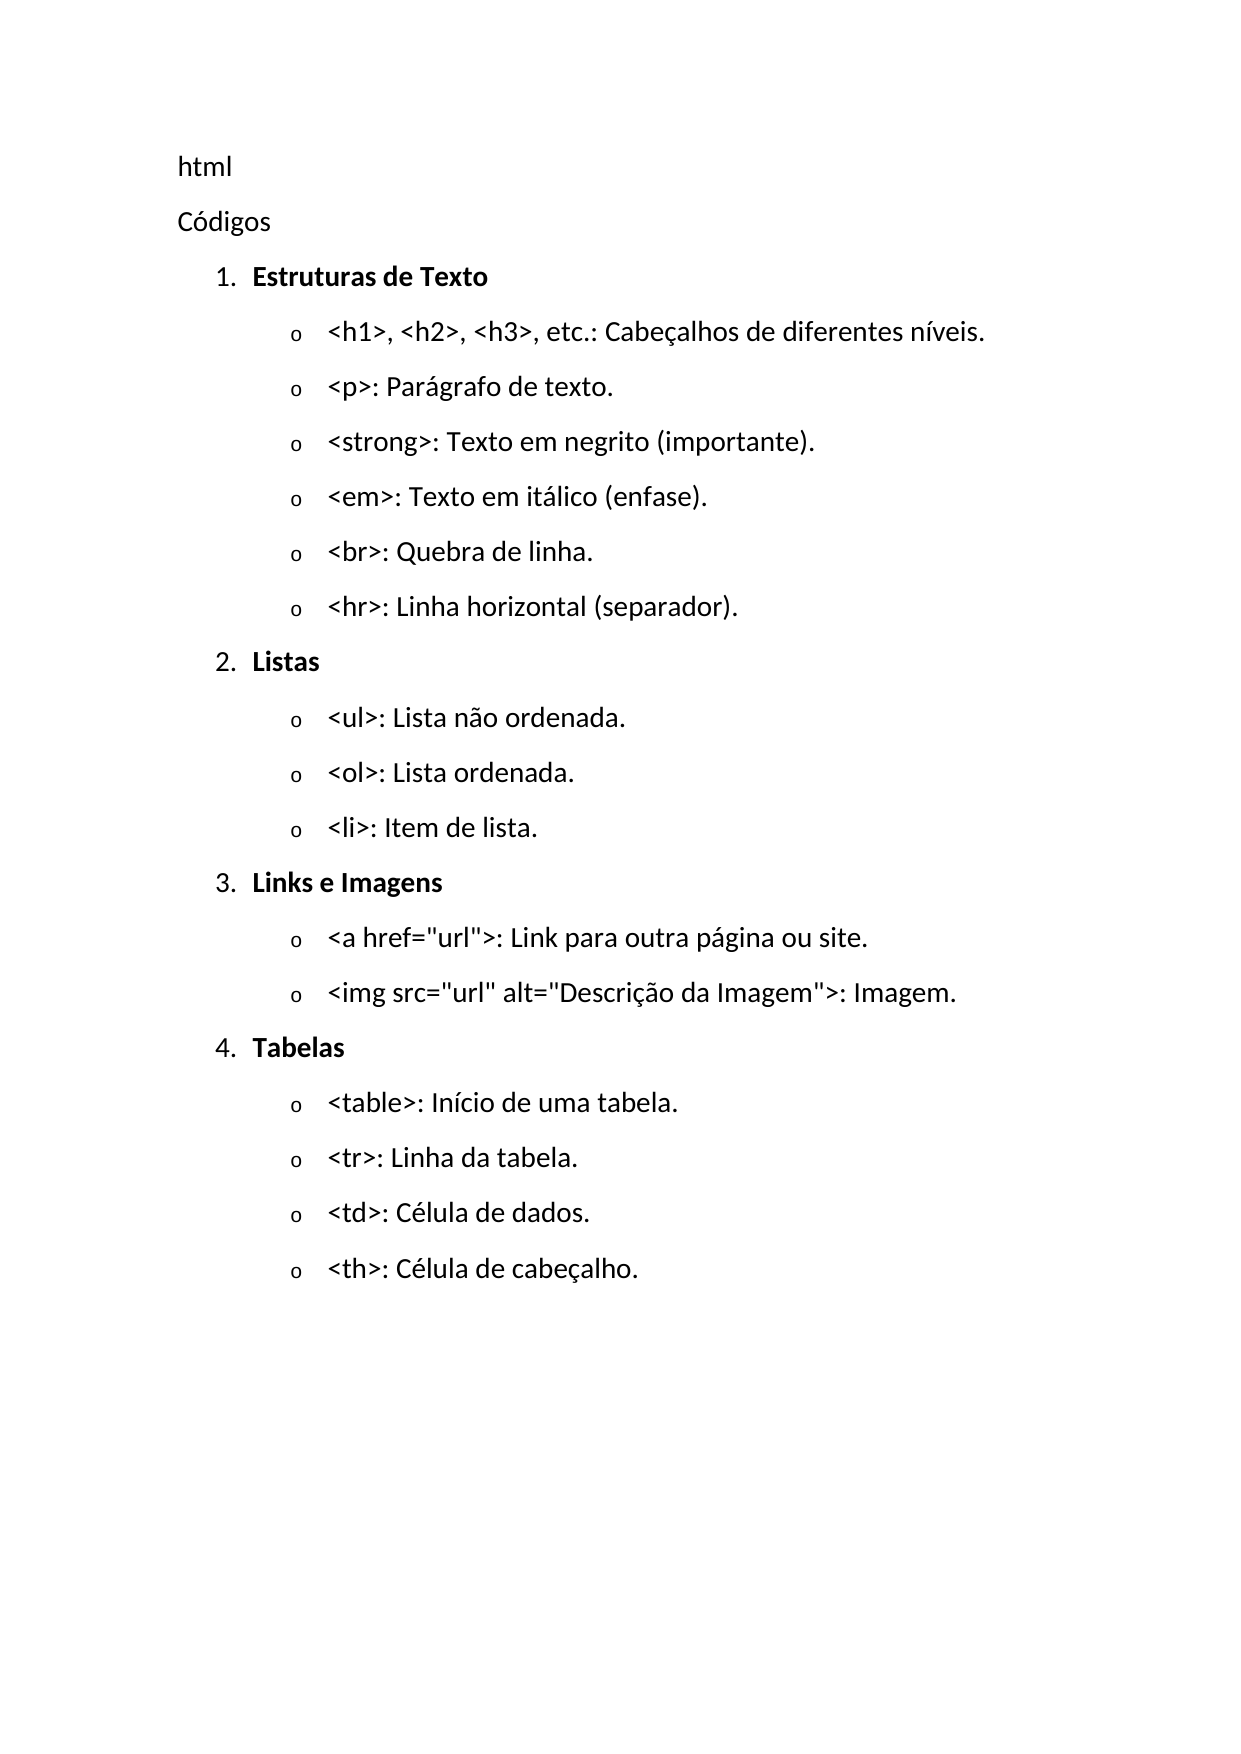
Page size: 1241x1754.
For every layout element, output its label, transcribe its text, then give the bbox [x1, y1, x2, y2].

list <em>: Texto em itálico (enfase). [290, 478, 1063, 514]
list Listas [215, 643, 1063, 679]
list <td>: Célula de dados. [290, 1194, 1063, 1230]
list <a href="url">: Link para outra página ou site. [290, 919, 1063, 955]
list <table>: Início de uma tabela. [290, 1084, 1063, 1120]
list <br>: Quebra de linha. [290, 533, 1063, 569]
list <tr>: Linha da tabela. [290, 1139, 1063, 1175]
list Estruturas de Texto [215, 258, 1063, 293]
list <p>: Parágrafo de texto. [290, 368, 1063, 404]
text html [177, 148, 1063, 183]
list <li>: Item de lista. [290, 809, 1063, 844]
list Links e Imagens [215, 864, 1063, 899]
list Tabelas [215, 1029, 1063, 1065]
list <ul>: Lista não ordenada. [290, 699, 1063, 734]
list <ol>: Lista ordenada. [290, 754, 1063, 789]
list <img src="url" alt="Descrição da Imagem">: Imagem. [290, 974, 1063, 1010]
list <hr>: Linha horizontal (separador). [290, 588, 1063, 624]
list <th>: Célula de cabeçalho. [290, 1250, 1063, 1285]
list <strong>: Texto em negrito (importante). [290, 423, 1063, 459]
list <h1>, <h2>, <h3>, etc.: Cabeçalhos de diferentes níveis. [290, 313, 1063, 348]
text Códigos [177, 203, 1063, 238]
